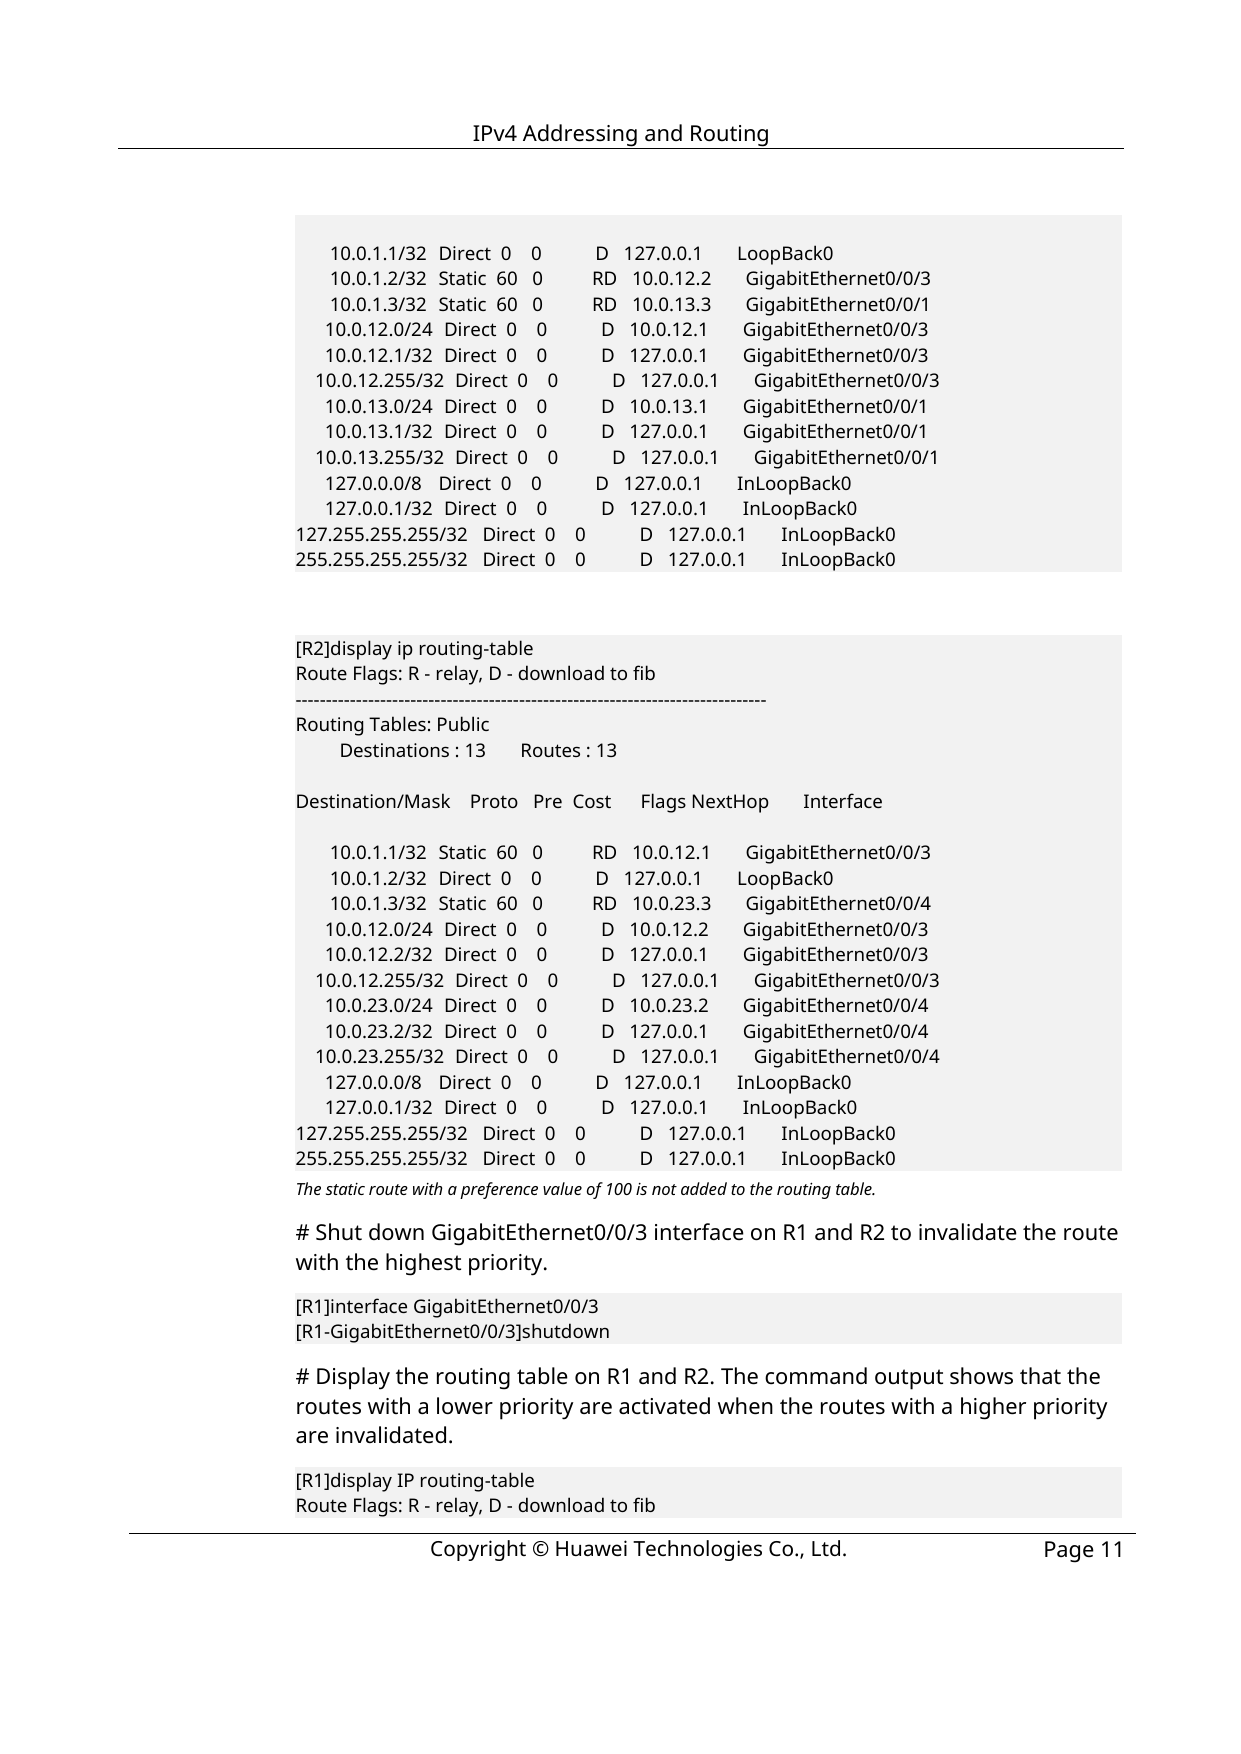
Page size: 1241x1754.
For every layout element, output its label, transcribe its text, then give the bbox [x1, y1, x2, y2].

text [R1]display IP routing-table [295, 1467, 1122, 1492]
text 10.0.1.2/32 Direct 0 0 D 127.0.0.1 LoopBack0 [295, 865, 1122, 890]
text Destinations : 13 Routes : 13 [295, 737, 1122, 763]
text 10.0.1.1/32 Direct 0 0 D 127.0.0.1 LoopBack0 [295, 240, 1122, 266]
text 10.0.12.255/32 Direct 0 0 D 127.0.0.1 GigabitEthernet0/0/3 [295, 368, 1122, 393]
text 10.0.23.0/24 Direct 0 0 D 10.0.23.2 GigabitEthernet0/0/4 [295, 992, 1122, 1018]
text 10.0.23.255/32 Direct 0 0 D 127.0.0.1 GigabitEthernet0/0/4 [295, 1043, 1122, 1069]
text 127.0.0.1/32 Direct 0 0 D 127.0.0.1 InLoopBack0 [295, 495, 1122, 521]
text 255.255.255.255/32 Direct 0 0 D 127.0.0.1 InLoopBack0 [295, 1146, 1122, 1171]
text 10.0.12.2/32 Direct 0 0 D 127.0.0.1 GigabitEthernet0/0/3 [295, 941, 1122, 967]
text 10.0.12.0/24 Direct 0 0 D 10.0.12.2 GigabitEthernet0/0/3 [295, 916, 1122, 941]
text 127.0.0.1/32 Direct 0 0 D 127.0.0.1 InLoopBack0 [295, 1094, 1122, 1120]
text [R1-GigabitEthernet0/0/3]shutdown [295, 1319, 1122, 1344]
text 10.0.1.3/32 Static 60 0 RD 10.0.13.3 GigabitEthernet0/0/1 [295, 291, 1122, 317]
text 127.0.0.0/8 Direct 0 0 D 127.0.0.1 InLoopBack0 [295, 1069, 1122, 1094]
text ------------------------------------------------------------------------------ [295, 686, 1122, 712]
text 10.0.1.1/32 Static 60 0 RD 10.0.12.1 GigabitEthernet0/0/3 [295, 839, 1122, 865]
text 255.255.255.255/32 Direct 0 0 D 127.0.0.1 InLoopBack0 [295, 546, 1122, 572]
text 10.0.13.0/24 Direct 0 0 D 10.0.13.1 GigabitEthernet0/0/1 [295, 393, 1122, 419]
text 10.0.1.3/32 Static 60 0 RD 10.0.23.3 GigabitEthernet0/0/4 [295, 890, 1122, 916]
text 127.255.255.255/32 Direct 0 0 D 127.0.0.1 InLoopBack0 [295, 1120, 1122, 1146]
text 127.255.255.255/32 Direct 0 0 D 127.0.0.1 InLoopBack0 [295, 521, 1122, 546]
text Routing Tables: Public [295, 712, 1122, 737]
text 10.0.12.0/24 Direct 0 0 D 10.0.12.1 GigabitEthernet0/0/3 [295, 317, 1122, 342]
text 10.0.23.2/32 Direct 0 0 D 127.0.0.1 GigabitEthernet0/0/4 [295, 1018, 1122, 1043]
text Route Flags: R - relay, D - download to fib [295, 661, 1122, 686]
text [R2]display ip routing-table [295, 635, 1122, 661]
text Destination/Mask Proto Pre Cost Flags NextHop Interface [295, 788, 1122, 814]
text 10.0.1.2/32 Static 60 0 RD 10.0.12.2 GigabitEthernet0/0/3 [295, 266, 1122, 291]
text [R1]interface GigabitEthernet0/0/3 [295, 1293, 1122, 1319]
text # Shut down GigabitEthernet0/0/3 interface on R1 and R2 to invalidate the route with the highest priority. [295, 1217, 1122, 1276]
text 10.0.13.1/32 Direct 0 0 D 127.0.0.1 GigabitEthernet0/0/1 [295, 419, 1122, 444]
text 10.0.13.255/32 Direct 0 0 D 127.0.0.1 GigabitEthernet0/0/1 [295, 444, 1122, 470]
text 10.0.12.1/32 Direct 0 0 D 127.0.0.1 GigabitEthernet0/0/3 [295, 342, 1122, 368]
text Route Flags: R - relay, D - download to fib [295, 1492, 1122, 1518]
text 10.0.12.255/32 Direct 0 0 D 127.0.0.1 GigabitEthernet0/0/3 [295, 967, 1122, 992]
text The static route with a preference value of 100 is not added to the routing table. [295, 1175, 1122, 1200]
text # Display the routing table on R1 and R2. The command output shows that the routes with a lower priority are activated when the routes with a higher priority are invalidated. [295, 1361, 1122, 1450]
text 127.0.0.0/8 Direct 0 0 D 127.0.0.1 InLoopBack0 [295, 470, 1122, 495]
